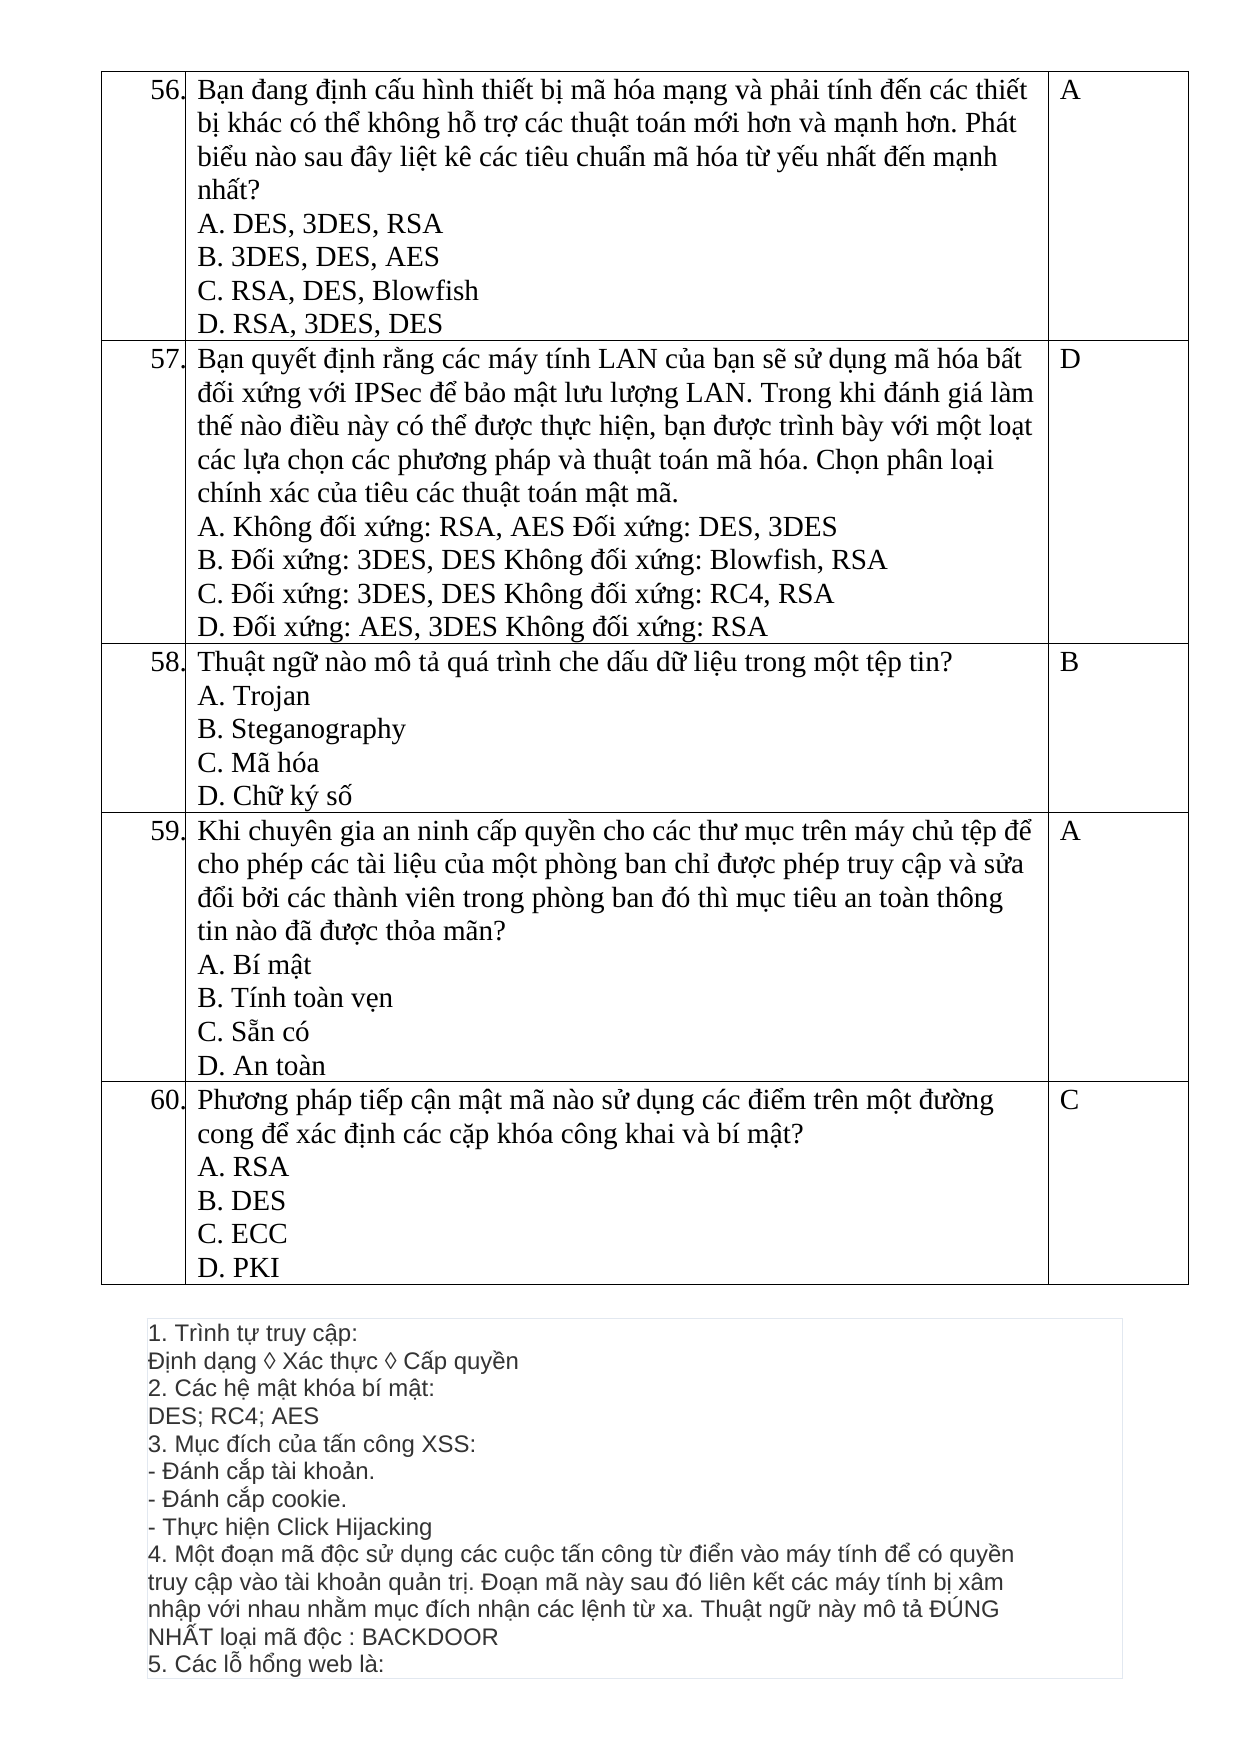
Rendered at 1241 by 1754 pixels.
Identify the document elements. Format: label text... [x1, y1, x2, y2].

table_cell A [1049, 813, 1188, 1081]
table_cell [102, 72, 185, 340]
table_cell Khi chuyên gia an ninh cấp quyền cho các thư mục trên máy chủ tệp để cho phép các tài liệu của một phòng ban chỉ được phép truy cập và sửa đổi bởi các thành viên trong phòng ban đó thì mục tiêu an toàn thông tin nào đã được thỏa mãn? A. Bí mật B. Tính toàn vẹn C. Sẵn có D. An toàn [186, 813, 1048, 1081]
table_cell Bạn quyết định rằng các máy tính LAN của bạn sẽ sử dụng mã hóa bất đối xứng với IPSec để bảo mật lưu lượng LAN. Trong khi đánh giá làm thế nào điều này có thể được thực hiện, bạn được trình bày với một loạt các lựa chọn các phương pháp và thuật toán mã hóa. Chọn phân loại chính xác của tiêu các thuật toán mật mã. A. Không đối xứng: RSA, AES Đối xứng: DES, 3DES B. Đối xứng: 3DES, DES Không đối xứng: Blowfish, RSA C. Đối xứng: 3DES, DES Không đối xứng: RC4, RSA D. Đối xứng: AES, 3DES Không đối xứng: RSA [186, 341, 1048, 643]
table_cell [102, 1082, 185, 1283]
table_cell A [1049, 72, 1188, 340]
table_cell Bạn đang định cấu hình thiết bị mã hóa mạng và phải tính đến các thiết bị khác có thể không hỗ trợ các thuật toán mới hơn và mạnh hơn. Phát biểu nào sau đây liệt kê các tiêu chuẩn mã hóa từ yếu nhất đến mạnh nhất? A. DES, 3DES, RSA B. 3DES, DES, AES C. RSA, DES, Blowfish D. RSA, 3DES, DES [186, 72, 1048, 340]
table_cell [102, 341, 185, 643]
table_cell C [1049, 1082, 1188, 1283]
table_cell [102, 644, 185, 812]
table_cell B [1049, 644, 1188, 812]
table_cell Phương pháp tiếp cận mật mã nào sử dụng các điểm trên một đường cong để xác định các cặp khóa công khai và bí mật? A. RSA B. DES C. ECC D. PKI [186, 1082, 1048, 1283]
table_cell Thuật ngữ nào mô tả quá trình che dấu dữ liệu trong một tệp tin? A. Trojan B. Steganography C. Mã hóa D. Chữ ký số [186, 644, 1048, 812]
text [148, 1319, 1122, 1678]
table_cell D [1049, 341, 1188, 643]
table_cell [102, 813, 185, 1081]
